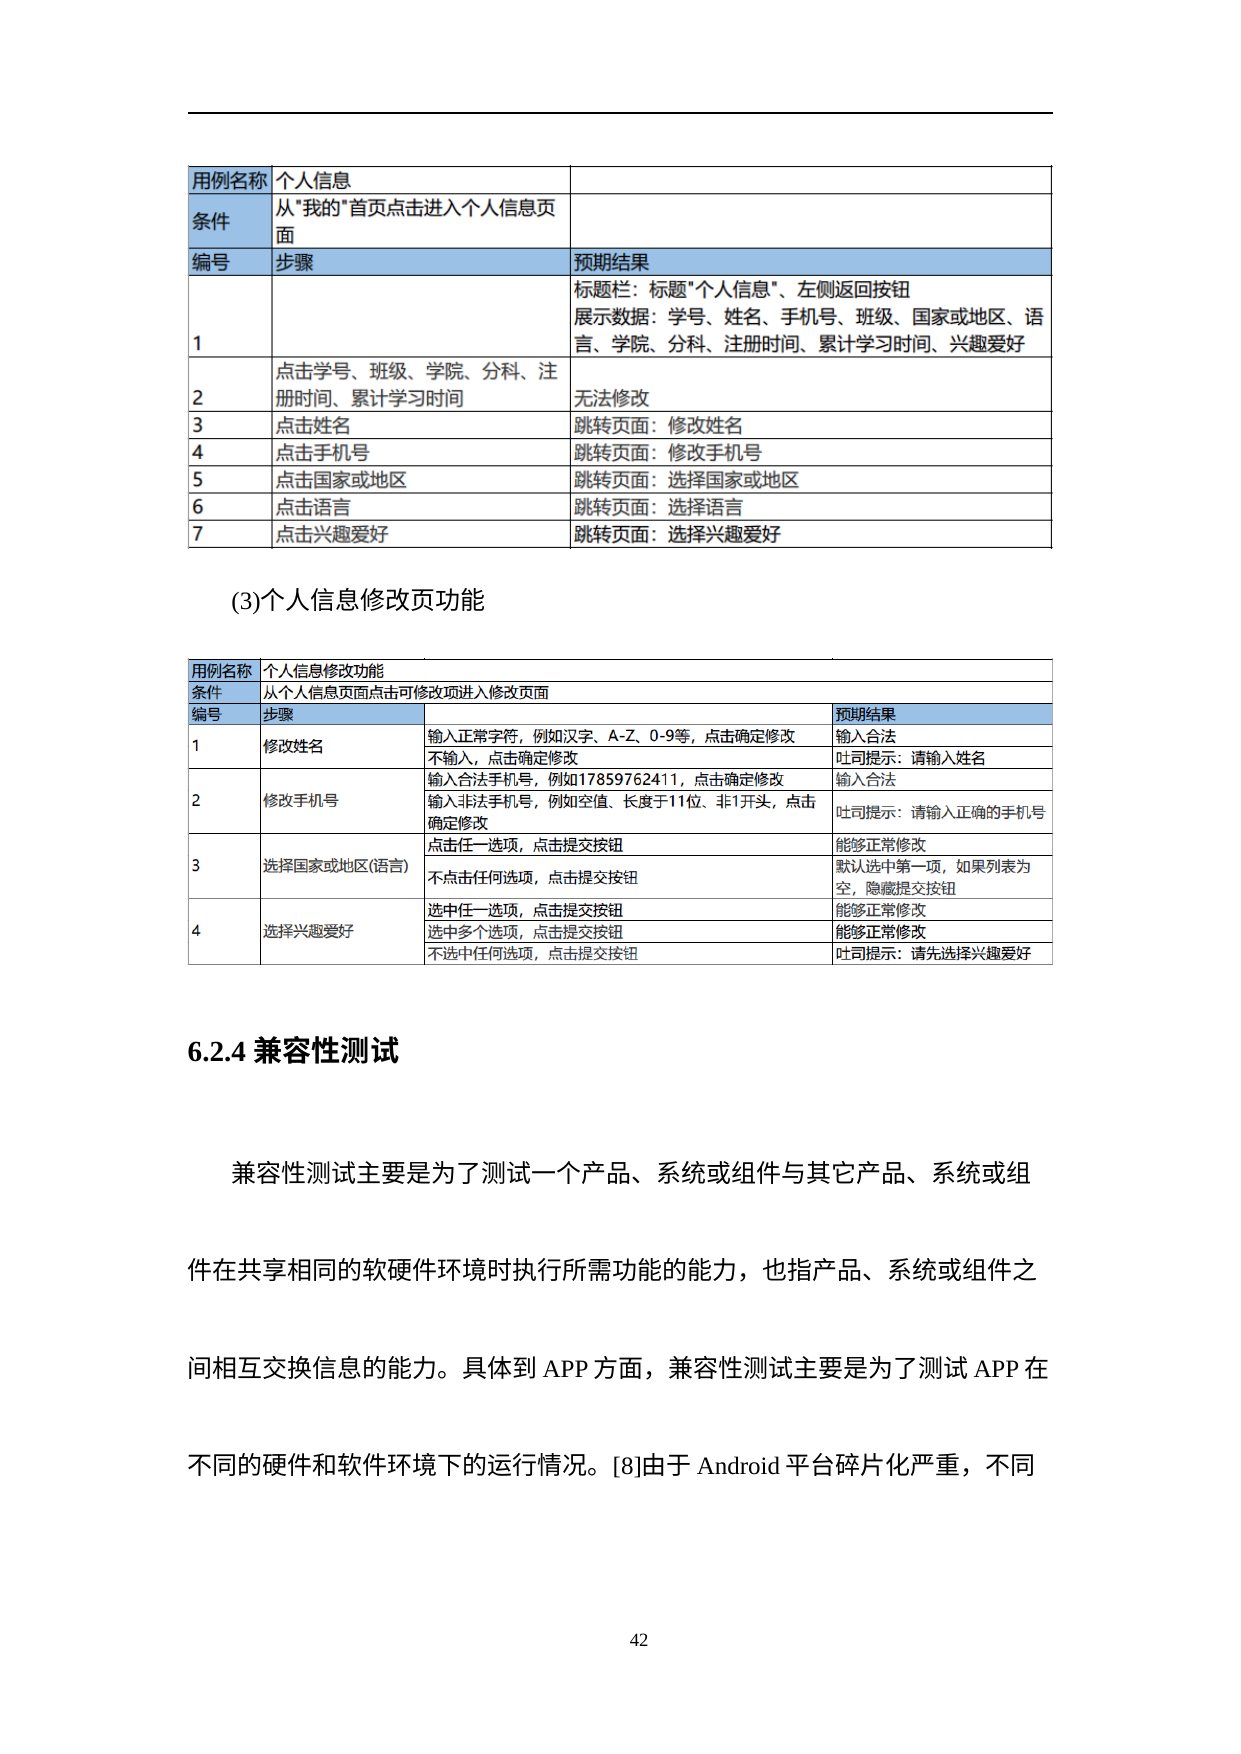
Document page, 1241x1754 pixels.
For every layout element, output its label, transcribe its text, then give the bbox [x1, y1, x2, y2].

picture [187, 658, 1053, 965]
text (3)个人信息修改页功能 [187, 566, 1053, 631]
subtitle 6.2.4 兼容性测试 [187, 1016, 1053, 1081]
picture [187, 165, 1053, 549]
